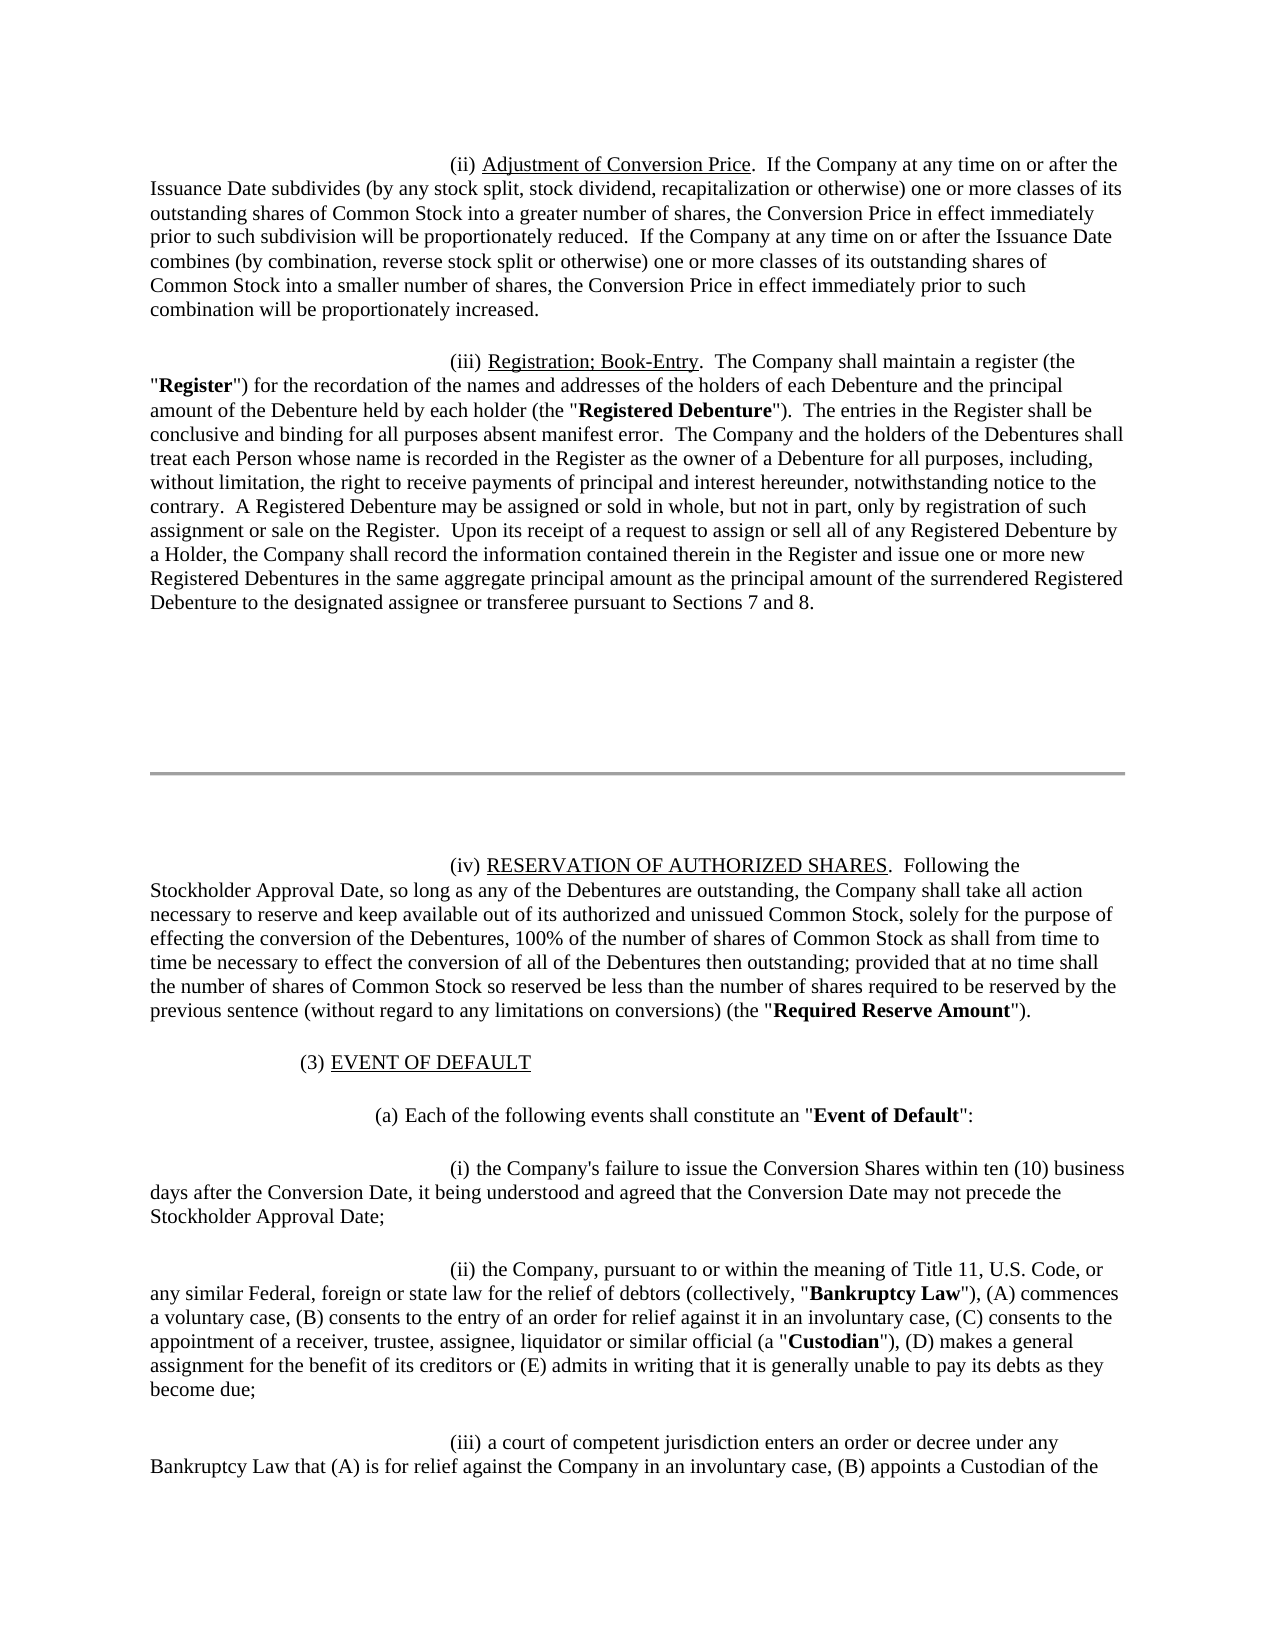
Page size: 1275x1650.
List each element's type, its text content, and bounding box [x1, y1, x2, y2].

text (ii) Adjustment of Conversion Price. If the Company at any time on or after the Issuance Date subdivides (by any stock split, stock dividend, recapitalization or otherwise) one or more classes of its outstanding shares of Common Stock into a greater number of shares, the Conversion Price in effect immediately prior to such subdivision will be proportionately reduced. If the Company at any time on or after the Issuance Date combines (by combination, reverse stock split or otherwise) one or more classes of its outstanding shares of Common Stock into a smaller number of shares, the Conversion Price in effect immediately prior to such combination will be proportionately increased. [150, 150, 1125, 321]
text (3) EVENT OF DEFAULT [150, 1048, 1125, 1075]
text (i) the Company's failure to issue the Conversion Shares within ten (10) business days after the Conversion Date, it being understood and agreed that the Conversion Date may not precede the Stockholder Approval Date; [150, 1154, 1125, 1228]
text (iii) Registration; Book-Entry. The Company shall maintain a register (the "Register") for the recordation of the names and addresses of the holders of each Debenture and the principal amount of the Debenture held by each holder (the "Registered Debenture"). The entries in the Register shall be conclusive and binding for all purposes absent manifest error. The Company and the holders of the Debentures shall treat each Person whose name is recorded in the Register as the owner of a Debenture for all purposes, including, without limitation, the right to receive payments of principal and interest hereunder, notwithstanding notice to the contrary. A Registered Debenture may be assigned or sold in whole, but not in part, only by registration of such assignment or sale on the Register. Upon its receipt of a request to assign or sell all of any Registered Debenture by a Holder, the Company shall record the information contained therein in the Register and issue one or more new Registered Debentures in the same aggregate principal amount as the principal amount of the surrendered Registered Debenture to the designated assignee or transferee pursuant to Sections 7 and 8. [150, 347, 1125, 614]
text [150, 1428, 1125, 1478]
text (ii) the Company, pursuant to or within the meaning of Title 11, U.S. Code, or any similar Federal, foreign or state law for the relief of debtors (collectively, "Bankruptcy Law"), (A) commences a voluntary case, (B) consents to the entry of an order for relief against it in an involuntary case, (C) consents to the appointment of a receiver, trustee, assignee, liquidator or similar official (a "Custodian"), (D) makes a general assignment for the benefit of its creditors or (E) admits in writing that it is generally unable to pay its debts as they become due; [150, 1254, 1125, 1401]
text (a) Each of the following events shall constitute an "Event of Default": [150, 1101, 1125, 1127]
text (iv) RESERVATION OF AUTHORIZED SHARES. Following the Stockholder Approval Date, so long as any of the Debentures are outstanding, the Company shall take all action necessary to reserve and keep available out of its authorized and unissued Common Stock, solely for the purpose of effecting the conversion of the Debentures, 100% of the number of shares of Common Stock as shall from time to time be necessary to effect the conversion of all of the Debentures then outstanding; provided that at no time shall the number of shares of Common Stock so reserved be less than the number of shares required to be reserved by the previous sentence (without regard to any limitations on conversions) (the "Required Reserve Amount"). [150, 851, 1125, 1022]
